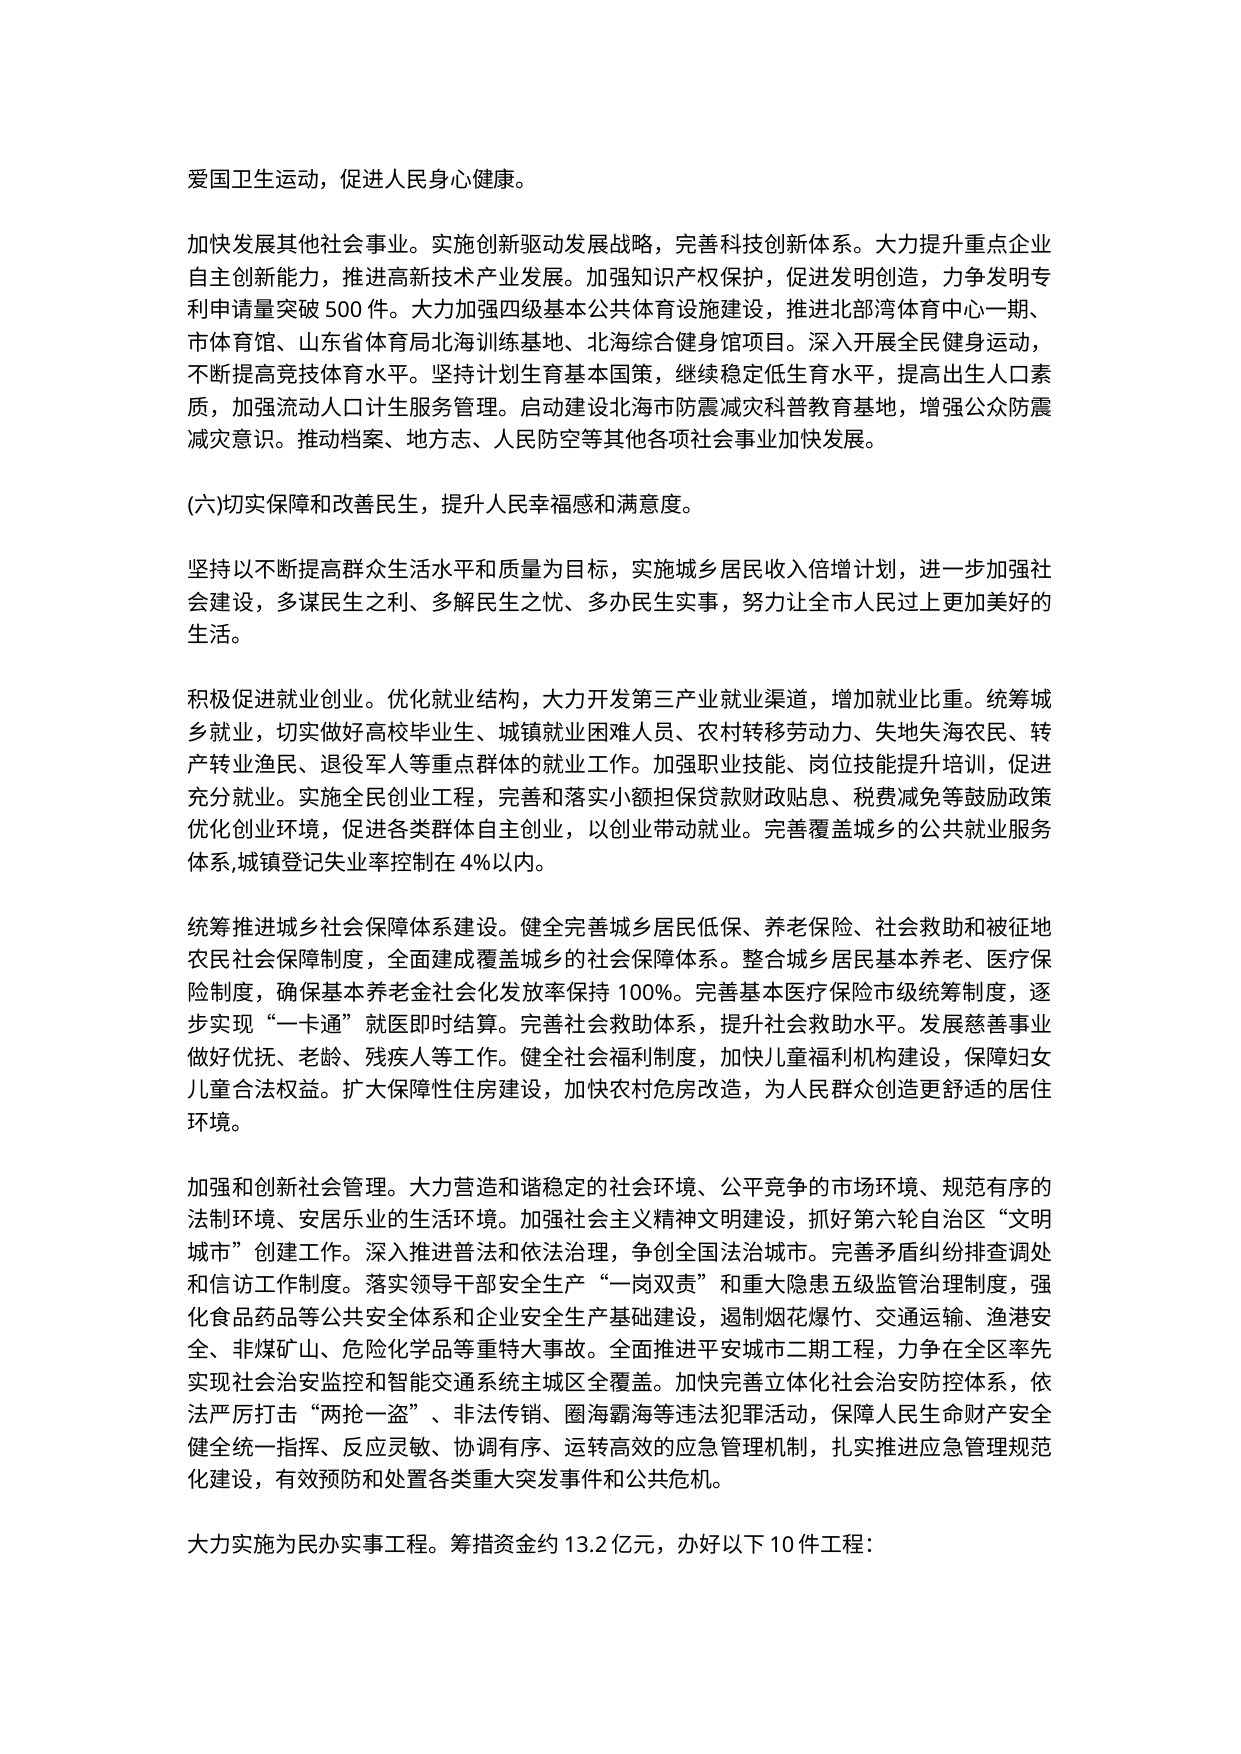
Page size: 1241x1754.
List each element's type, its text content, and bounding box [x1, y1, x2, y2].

text (六)切实保障和改善民生，提升人民幸福感和满意度。 [187, 487, 1053, 519]
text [187, 162, 1053, 194]
text 大力实施为民办实事工程。筹措资金约13.2亿元，办好以下10件工程： [187, 1527, 1053, 1559]
text 统筹推进城乡社会保障体系建设。健全完善城乡居民低保、养老保险、社会救助和被征地农民社会保障制度，全面建成覆盖城乡的社会保障体系。整合城乡居民基本养老、医疗保险制度，确保基本养老金社会化发放率保持100%。完善基本医疗保险市级统筹制度，逐步实现“一卡通”就医即时结算。完善社会救助体系，提升社会救助水平。发展慈善事业，做好优抚、老龄、残疾人等工作。健全社会福利制度，加快儿童福利机构建设，保障妇女儿童合法权益。扩大保障性住房建设，加快农村危房改造，为人民群众创造更舒适的居住环境。 [187, 909, 1053, 1137]
text 积极促进就业创业。优化就业结构，大力开发第三产业就业渠道，增加就业比重。统筹城乡就业，切实做好高校毕业生、城镇就业困难人员、农村转移劳动力、失地失海农民、转产转业渔民、退役军人等重点群体的就业工作。加强职业技能、岗位技能提升培训，促进充分就业。实施全民创业工程，完善和落实小额担保贷款财政贴息、税费减免等鼓励政策，优化创业环境，促进各类群体自主创业，以创业带动就业。完善覆盖城乡的公共就业服务体系,城镇登记失业率控制在4%以内。 [187, 682, 1053, 877]
text 加快发展其他社会事业。实施创新驱动发展战略，完善科技创新体系。大力提升重点企业自主创新能力，推进高新技术产业发展。加强知识产权保护，促进发明创造，力争发明专利申请量突破500件。大力加强四级基本公共体育设施建设，推进北部湾体育中心一期、市体育馆、山东省体育局北海训练基地、北海综合健身馆项目。深入开展全民健身运动，不断提高竞技体育水平。坚持计划生育基本国策，继续稳定低生育水平，提高出生人口素质，加强流动人口计生服务管理。启动建设北海市防震减灾科普教育基地，增强公众防震减灾意识。推动档案、地方志、人民防空等其他各项社会事业加快发展。 [187, 227, 1053, 454]
text 加强和创新社会管理。大力营造和谐稳定的社会环境、公平竞争的市场环境、规范有序的法制环境、安居乐业的生活环境。加强社会主义精神文明建设，抓好第六轮自治区“文明城市”创建工作。深入推进普法和依法治理，争创全国法治城市。完善矛盾纠纷排查调处和信访工作制度。落实领导干部安全生产“一岗双责”和重大隐患五级监管治理制度，强化食品药品等公共安全体系和企业安全生产基础建设，遏制烟花爆竹、交通运输、渔港安全、非煤矿山、危险化学品等重特大事故。全面推进平安城市二期工程，力争在全区率先实现社会治安监控和智能交通系统主城区全覆盖。加快完善立体化社会治安防控体系，依法严厉打击“两抢一盗”、非法传销、圈海霸海等违法犯罪活动，保障人民生命财产安全。健全统一指挥、反应灵敏、协调有序、运转高效的应急管理机制，扎实推进应急管理规范化建设，有效预防和处置各类重大突发事件和公共危机。 [187, 1169, 1053, 1494]
text 坚持以不断提高群众生活水平和质量为目标，实施城乡居民收入倍增计划，进一步加强社会建设，多谋民生之利、多解民生之忧、多办民生实事，努力让全市人民过上更加美好的生活。 [187, 552, 1053, 649]
